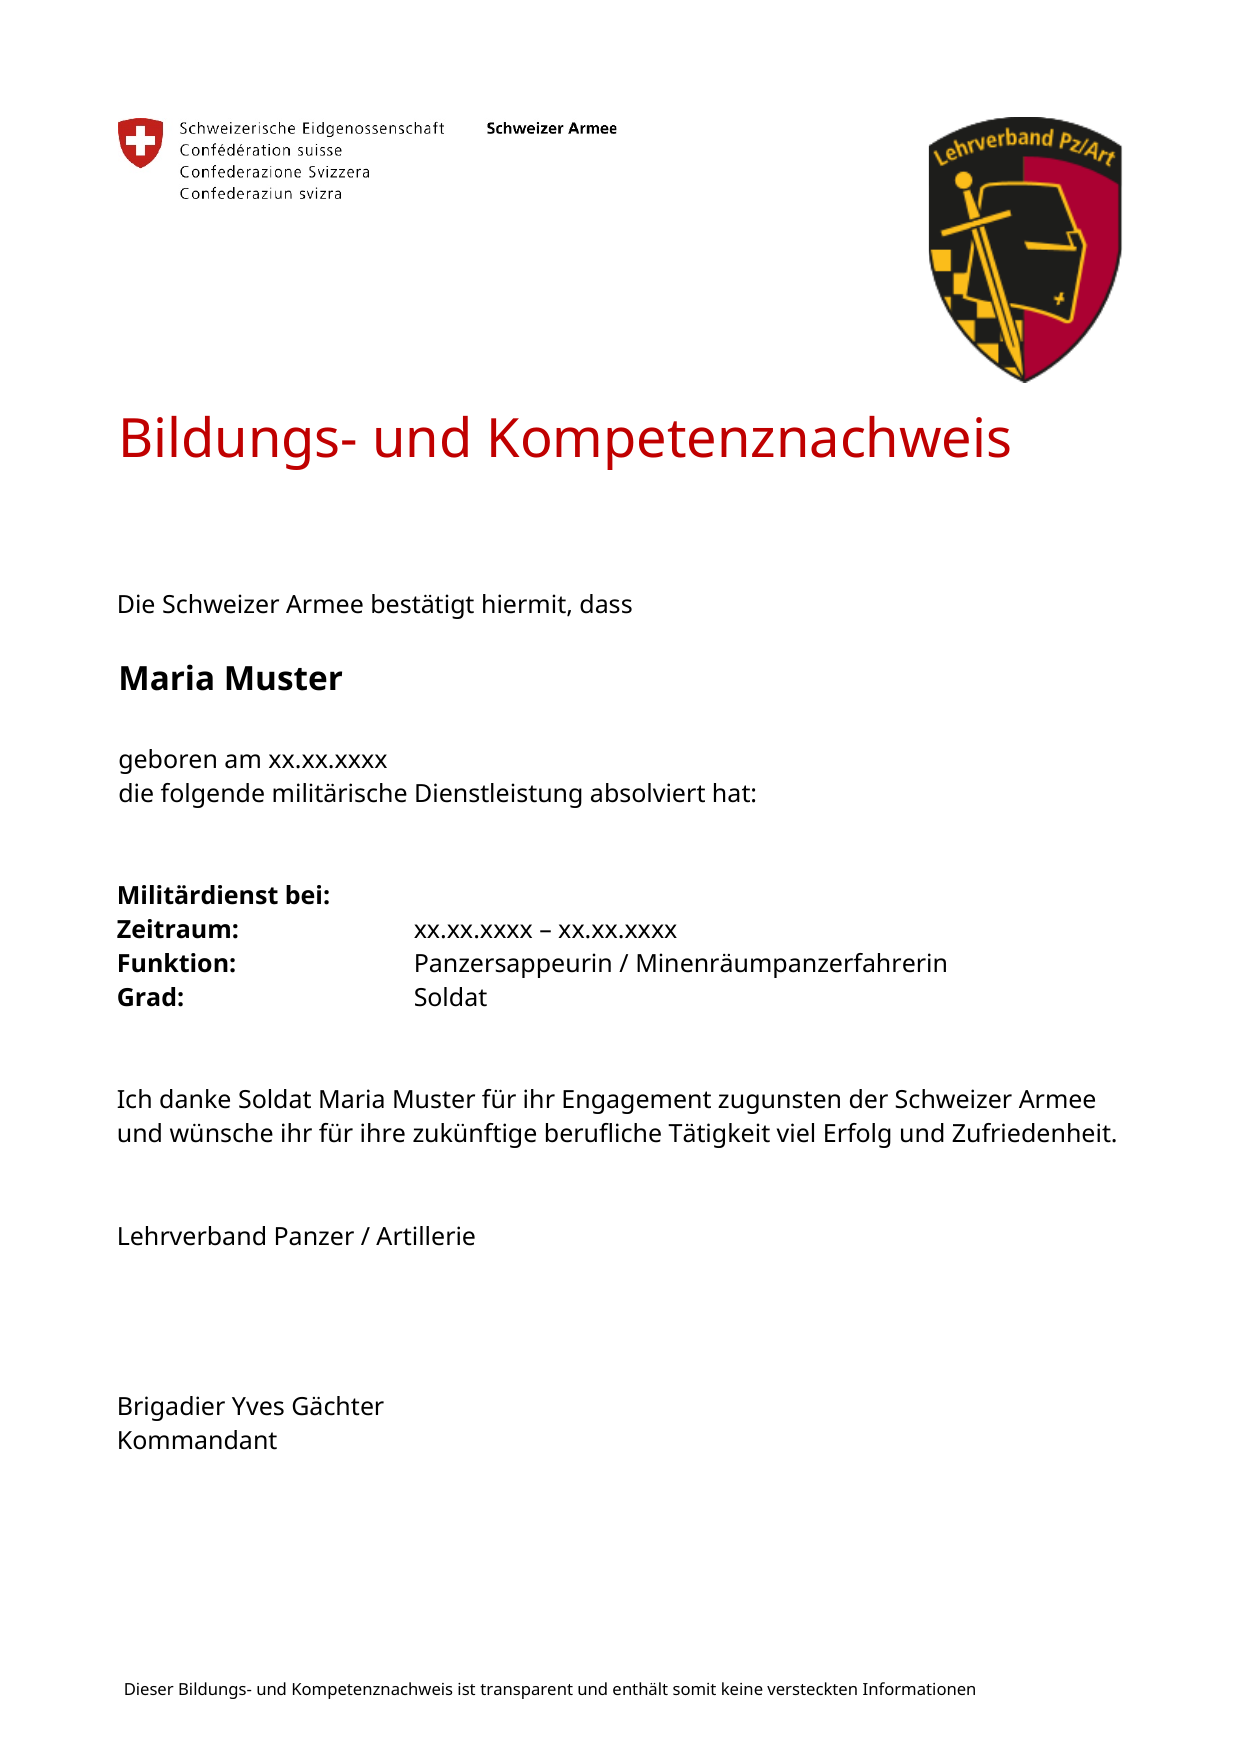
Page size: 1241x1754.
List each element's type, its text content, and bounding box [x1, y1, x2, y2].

text Funktion: Panzersappeurin / Minenräumpanzerfahrerin [117, 946, 1122, 980]
text Bildungs- und Kompetenznachweis [118, 400, 1122, 474]
text Grad: Soldat [117, 980, 1122, 1014]
text geboren am xx.xx.xxxx [118, 741, 1122, 775]
text Maria Muster [118, 655, 1122, 701]
text Ich danke Soldat Maria Muster für ihr Engagement zugunsten der Schweizer Armee und wünsche ihr für ihre zukünftige berufliche Tätigkeit viel Erfolg und Zufriedenheit. [117, 1048, 1122, 1150]
text Die Schweizer Armee bestätigt hiermit, dass [117, 587, 1122, 621]
text die folgende militärische Dienstleistung absolviert hat: [118, 775, 1122, 809]
text Zeitraum: xx.xx.xxxx – xx.xx.xxxx [117, 912, 1122, 946]
text Militärdienst bei: [117, 878, 1122, 912]
text Brigadier Yves Gächter [117, 1388, 1122, 1423]
text Lehrverband Panzer / Artillerie [117, 1218, 1122, 1252]
text Kommandant [117, 1423, 1122, 1457]
picture [118, 118, 617, 199]
picture [928, 117, 1123, 383]
